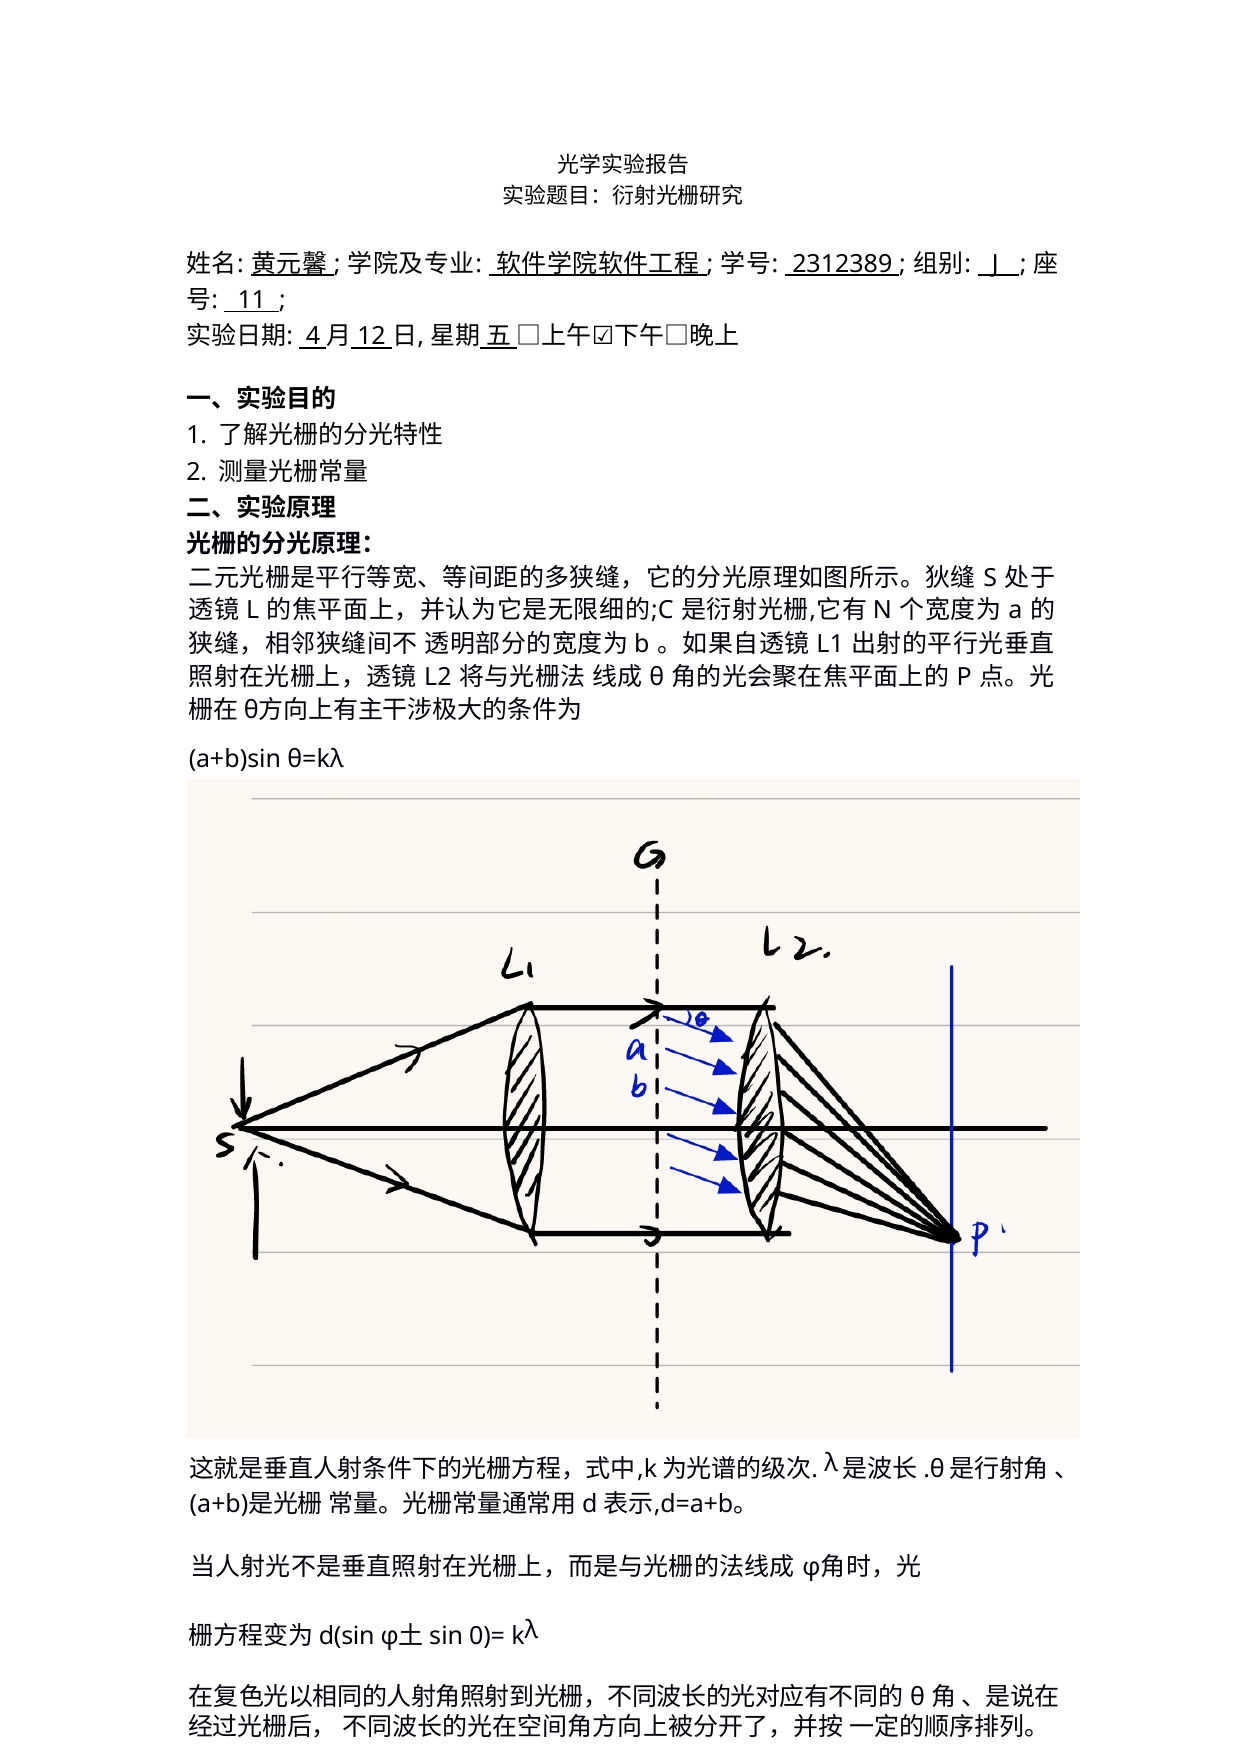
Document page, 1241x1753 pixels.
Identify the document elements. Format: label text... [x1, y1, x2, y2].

text 在复⾊光以相同的⼈射⻆照射到光栅，不同波⻓的光对应有不同的θ ⻆ 、是说在经过光栅后， 不同波⻓的光在空间⻆⽅向上被分开了，并按 ⼀定的顺序排列。 [188, 1681, 1060, 1742]
text 当⼈射光不是垂直照射在光栅上，⽽是与光栅的法线成φ⻆时，光栅⽅程变为 d(sin φ⼟ sin 0)= kλ [188, 1547, 921, 1652]
text 实验日期: 4 月 12 日, 星期 五 □上午☑下午□晚上 [186, 316, 1060, 352]
list 测量光栅常量 [186, 451, 1060, 487]
text 二元光栅是平⾏等宽、等间距的多狭缝，它的分光原理如图所示。狄缝 S 处于透镜 L 的焦平⾯上，并认为它是⽆限细的;C 是衍射光栅,它有N 个宽度为 a 的狭缝，相邻狭缝间不 透明部分的宽度为b 。如果⾃透镜 L1 出射的平⾏光垂直照射在光栅上，透镜 L2 将与光栅法 线成 θ ⻆的光会聚在焦平⾯上的 P 点。光栅在θ⽅向上有主⼲涉极⼤的条件为 [188, 560, 1055, 725]
list 了解光栅的分光特性 [186, 415, 1060, 451]
list 实验目的 [186, 379, 1060, 415]
text 这就是垂直⼈射条件下的光栅⽅程，式中,k为光谱的级次. λ是波⻓ .θ是⾏射⻆ 、(a+b)是光栅 常量。光栅常量通常⽤ d 表示,d=a+b。 [189, 1447, 1055, 1519]
text (a+b)sin θ=kλ [188, 749, 1060, 779]
list 实验原理 [186, 487, 1060, 524]
text 姓名: 黄元馨 ; 学院及专业: 软件学院软件工程 ; 学号: 2312389 ; 组别: J ; 座号: 11 ; [186, 243, 1060, 316]
text 实验题目：衍射光栅研究 [186, 178, 1060, 210]
list 光栅的分光原理： [186, 524, 1060, 560]
picture [186, 779, 1080, 1438]
text 光学实验报告 [186, 147, 1060, 178]
